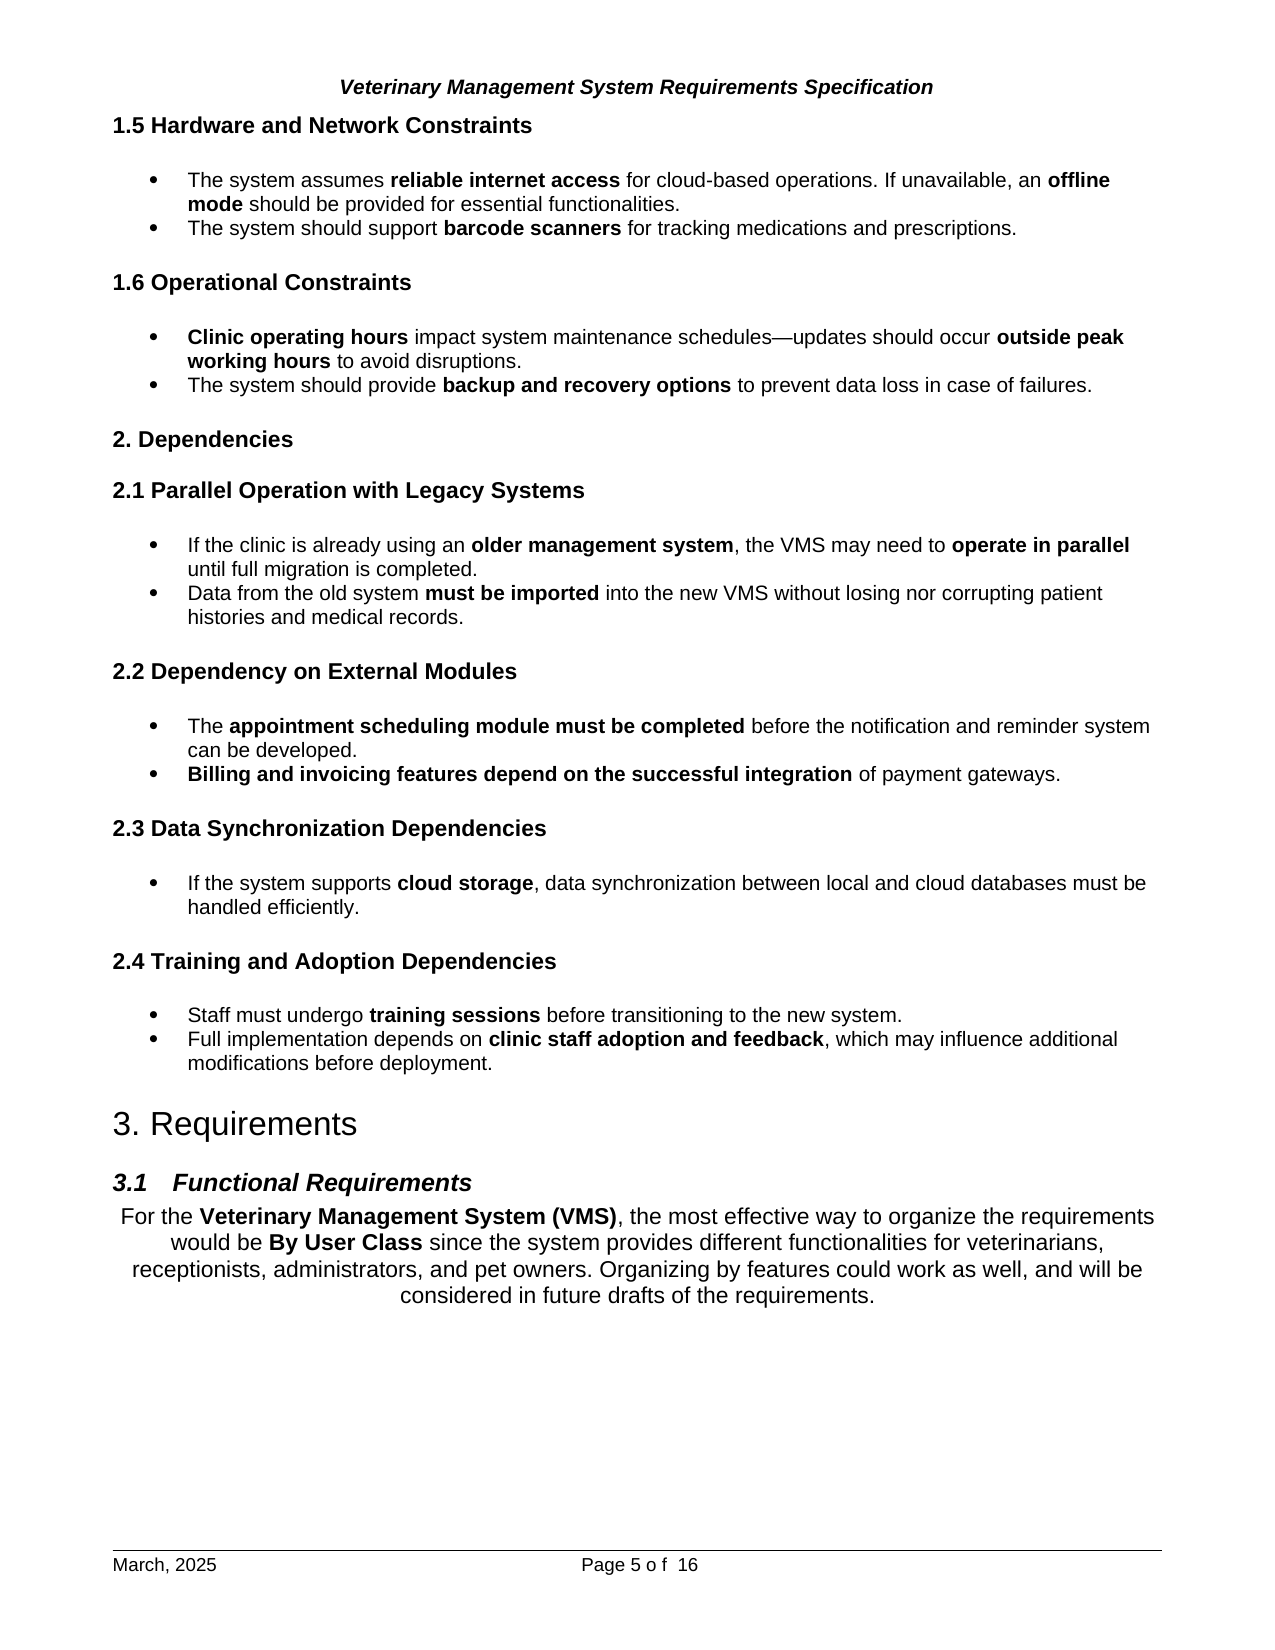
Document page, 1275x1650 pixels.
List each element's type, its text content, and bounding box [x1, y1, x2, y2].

list Billing and invoicing features depend on the successful integration of payment gateways. [150, 762, 1162, 786]
text For the Veterinary Management System (VMS), the most effective way to organize the requirements would be By User Class since the system provides different functionalities for veterinarians, receptionists, administrators, and pet owners. Organizing by features could work as well, and will be considered in future drafts of the requirements. [112, 1203, 1162, 1308]
list The system should provide backup and recovery options to prevent data loss in case of failures. [150, 373, 1162, 397]
subtitle Functional Requirements [112, 1168, 1162, 1197]
list Clinic operating hours impact system maintenance schedules—updates should occur outside peak working hours to avoid disruptions. [150, 325, 1162, 373]
list Staff must undergo training sessions before transitioning to the new system. [150, 1003, 1162, 1027]
subtitle 1.5 Hardware and Network Constraints [112, 112, 1162, 139]
subtitle 2.1 Parallel Operation with Legacy Systems [112, 477, 1162, 504]
subtitle 2.4 Training and Adoption Dependencies [112, 948, 1162, 974]
subtitle 2.3 Data Synchronization Dependencies [112, 815, 1162, 841]
list The system assumes reliable internet access for cloud-based operations. If unavailable, an offline mode should be provided for essential functionalities. [150, 168, 1162, 216]
list If the system supports cloud storage, data synchronization between local and cloud databases must be handled efficiently. [150, 870, 1162, 918]
list Data from the old system must be imported into the new VMS without losing nor corrupting patient histories and medical records. [150, 581, 1162, 629]
list The appointment scheduling module must be completed before the notification and reminder system can be developed. [150, 714, 1162, 762]
subtitle 2.2 Dependency on External Modules [112, 658, 1162, 684]
list Full implementation depends on clinic staff adoption and feedback, which may influence additional modifications before deployment. [150, 1027, 1162, 1075]
subtitle 2. Dependencies [112, 426, 1162, 452]
subtitle Requirements [112, 1104, 1162, 1143]
list If the clinic is already using an older management system, the VMS may need to operate in parallel until full migration is completed. [150, 533, 1162, 581]
list The system should support barcode scanners for tracking medications and prescriptions. [150, 216, 1162, 240]
subtitle 1.6 Operational Constraints [112, 269, 1162, 296]
